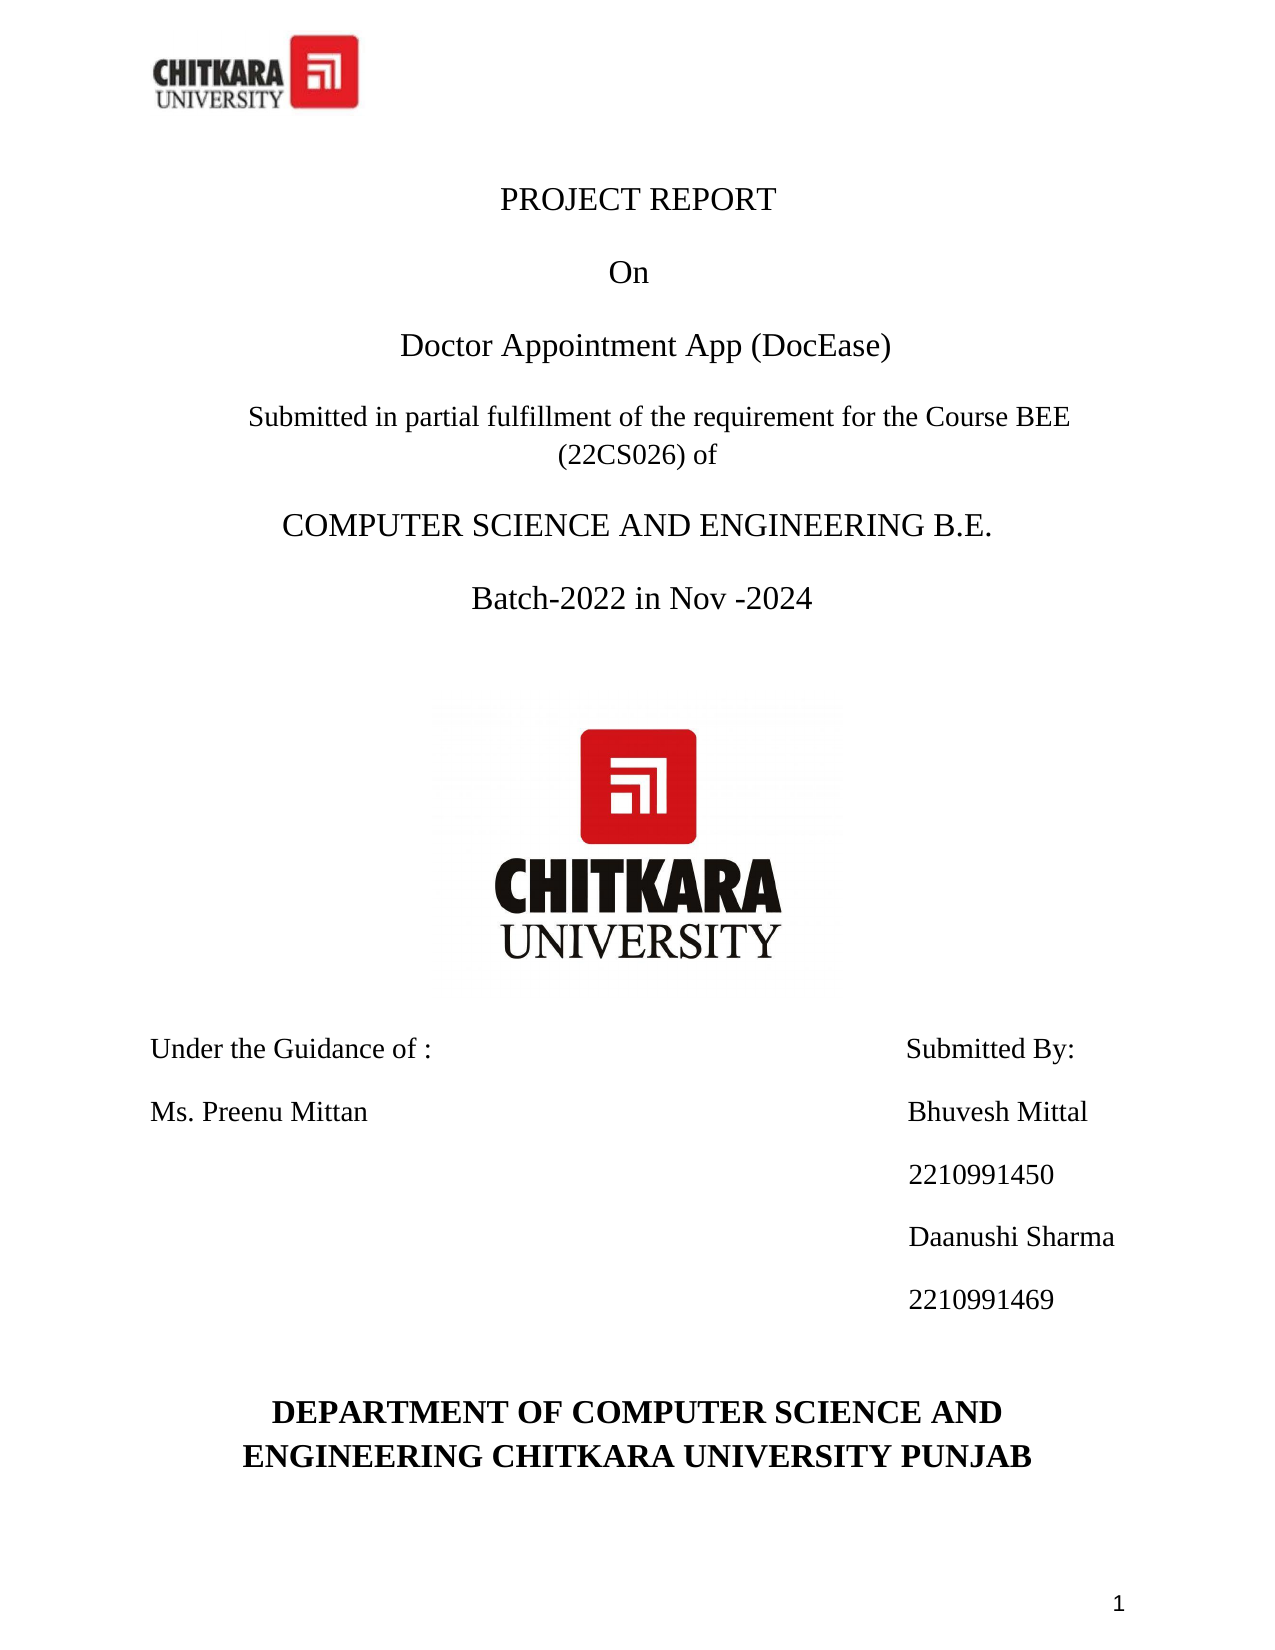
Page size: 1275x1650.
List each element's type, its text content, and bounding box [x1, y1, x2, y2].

subtitle Ms. Preenu Mittan Bhuvesh Mittal [150, 1094, 1125, 1128]
subtitle Under the Guidance of : Submitted By: [150, 1031, 1125, 1065]
picture [150, 30, 366, 116]
subtitle Daanushi Sharma [150, 1219, 1125, 1253]
subtitle Doctor Appointment App (DocEase) [150, 326, 1125, 364]
text DEPARTMENT OF COMPUTER SCIENCE AND ENGINEERING CHITKARA UNIVERSITY PUNJAB [150, 1392, 1125, 1475]
subtitle COMPUTER SCIENCE AND ENGINEERING B.E. [150, 505, 1125, 543]
subtitle Batch-2022 in Nov -2024 [150, 578, 1125, 617]
subtitle PROJECT REPORT [150, 179, 1125, 217]
subtitle On [150, 252, 1125, 291]
subtitle Submitted in partial fulfillment of the requirement for the Course BEE (22CS026) of [150, 399, 1125, 471]
subtitle 2210991469 [150, 1282, 1125, 1316]
picture [432, 690, 843, 998]
subtitle 2210991450 [150, 1157, 1125, 1190]
